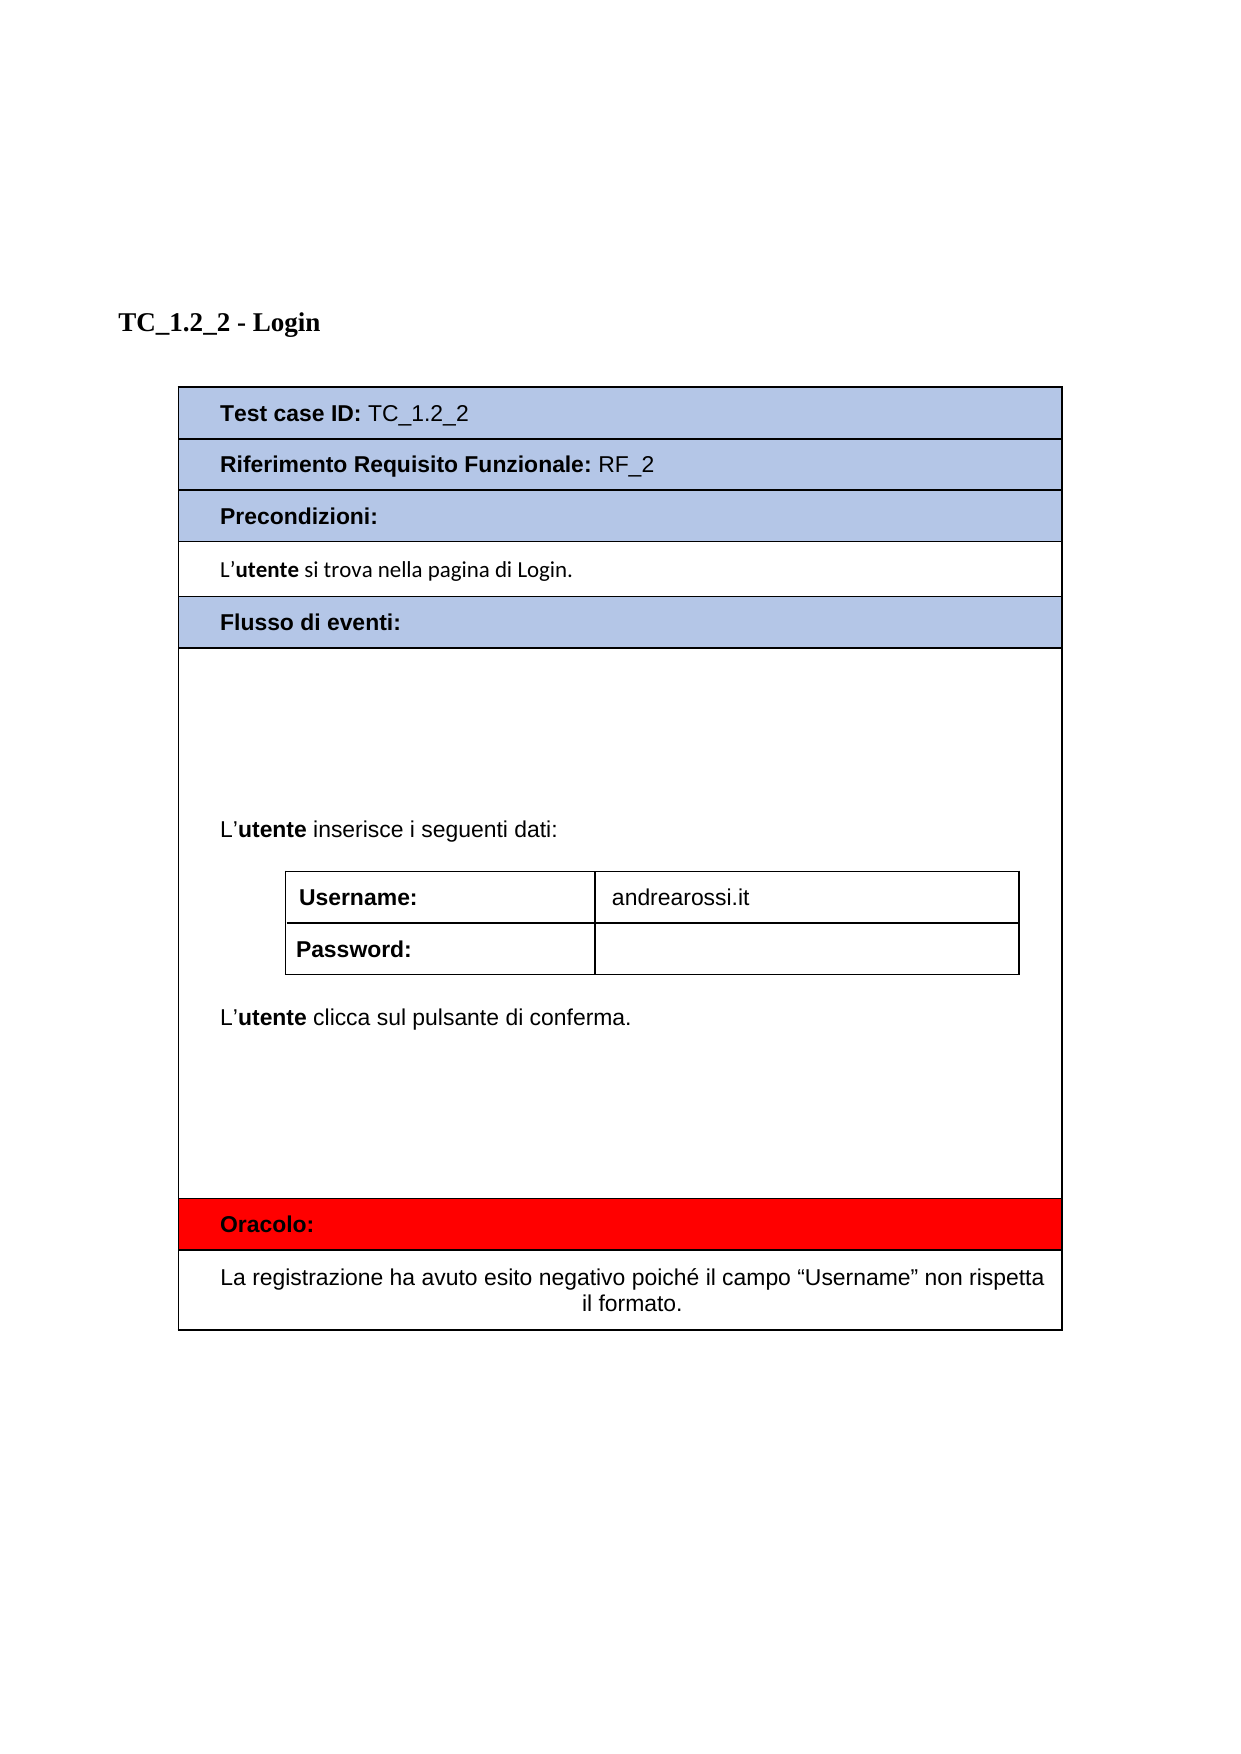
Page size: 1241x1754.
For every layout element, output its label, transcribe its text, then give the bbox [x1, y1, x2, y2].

table_cell L’​utente ​si trova nella pagina di Login. [179, 542, 1061, 596]
table_cell Flusso di eventi: [179, 597, 1061, 647]
table_cell Oracolo: [179, 1199, 1061, 1249]
subtitle TC_1.2_2 - Login [118, 306, 1122, 337]
table_cell Riferimento Requisito Funzionale: ​RF_2 [179, 440, 1061, 489]
table_header Test case ID: ​TC_1.2_2 [179, 388, 1061, 438]
table_cell La registrazione ha avuto esito negativo poiché il campo “Username” non rispetta il formato. [179, 1251, 1061, 1329]
table_cell L’​utente​ inserisce i seguenti dati: L’​utente​ clicca sul pulsante di conferma. [179, 649, 1061, 1197]
table_cell Precondizioni: [179, 491, 1061, 541]
